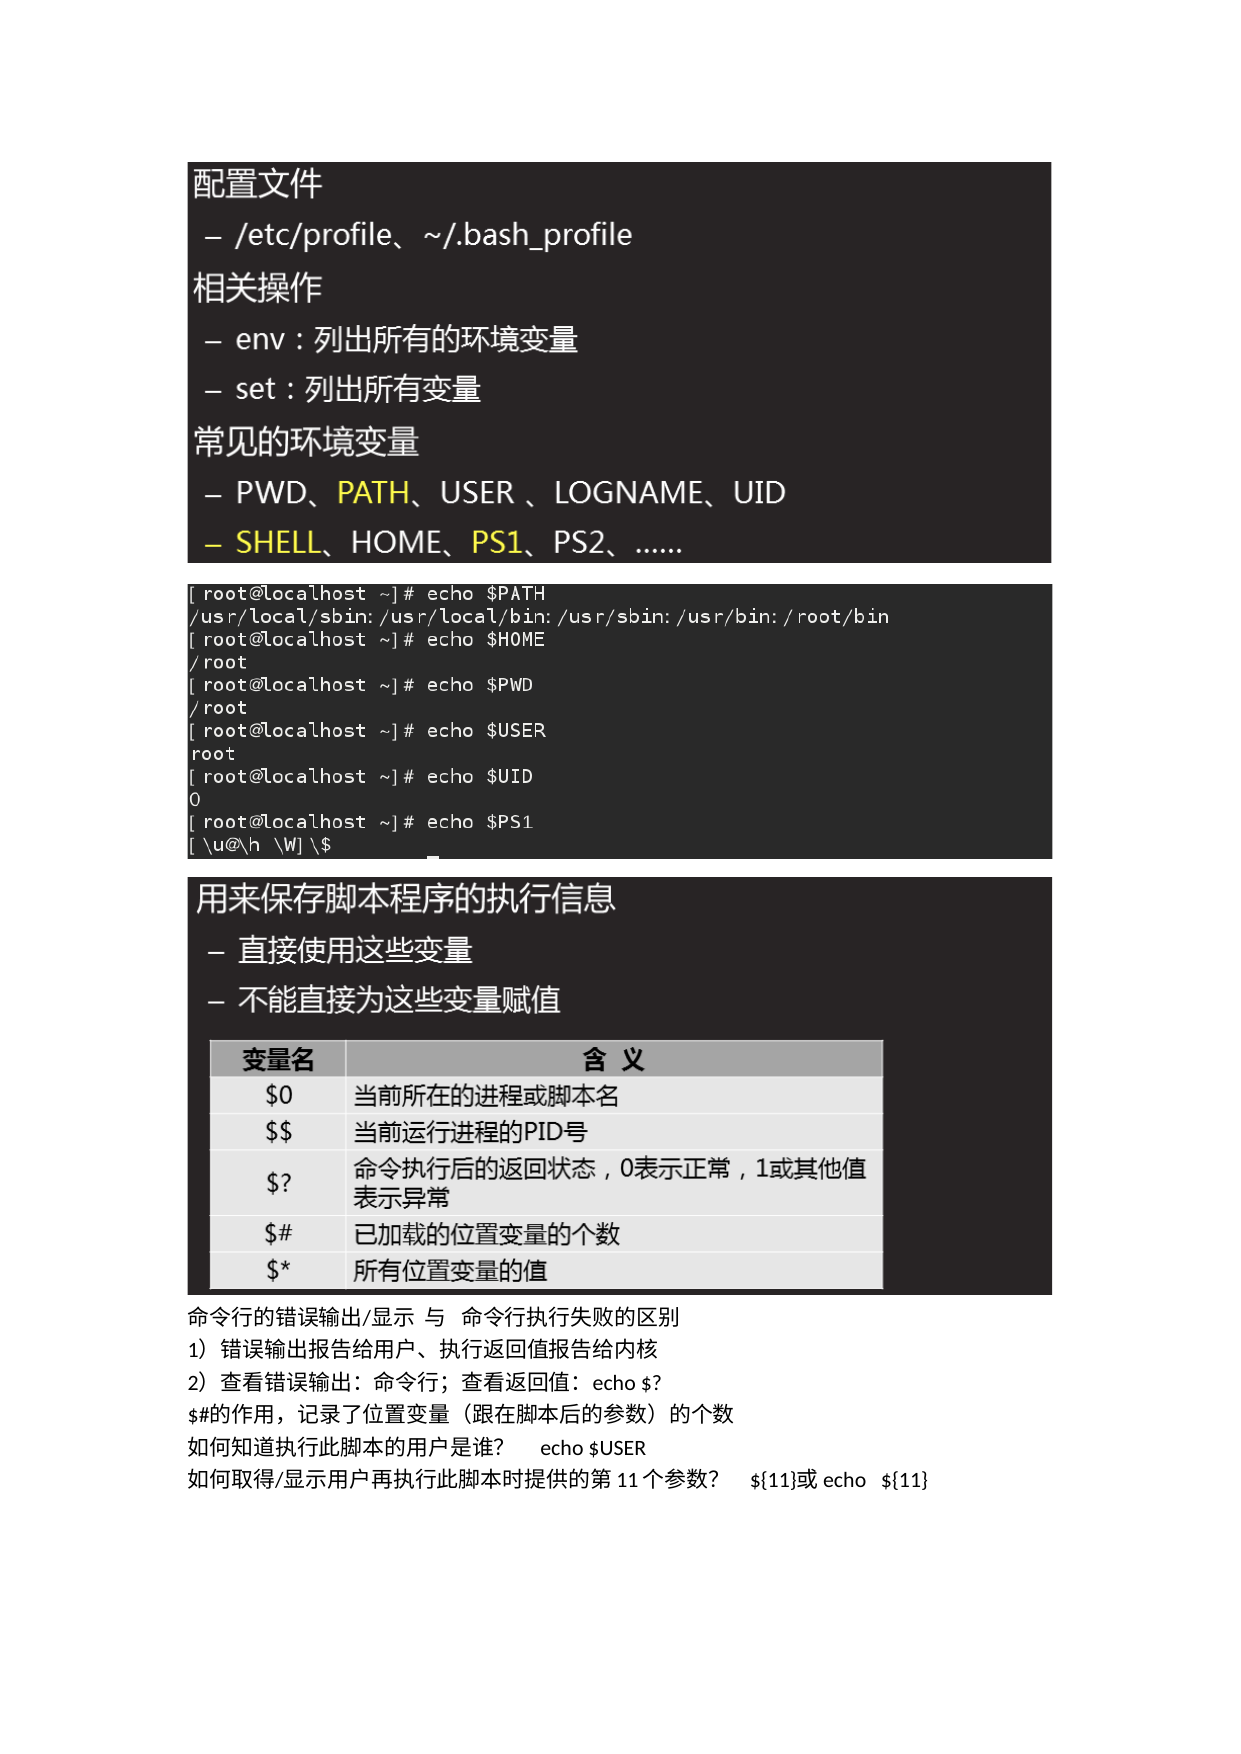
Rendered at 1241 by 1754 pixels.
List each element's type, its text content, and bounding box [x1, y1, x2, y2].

list 如何取得/显示用户再执行此脚本时提供的第11个参数？ ${11}或echo ${11} [187, 1462, 1053, 1494]
list 错误输出报告给用户、执行返回值报告给内核 [187, 1332, 1053, 1364]
list 如何知道执行此脚本的用户是谁？ echo $USER [187, 1429, 1053, 1462]
list 查看错误输出：命令行；查看返回值：echo $? [187, 1364, 1053, 1397]
picture [187, 584, 1053, 859]
picture [187, 877, 1053, 1295]
list $#的作用，记录了位置变量（跟在脚本后的参数）的个数 [187, 1397, 1053, 1429]
text 命令行的错误输出/显示 与 命令行执行失败的区别 [187, 1299, 1053, 1332]
picture [187, 162, 1052, 563]
